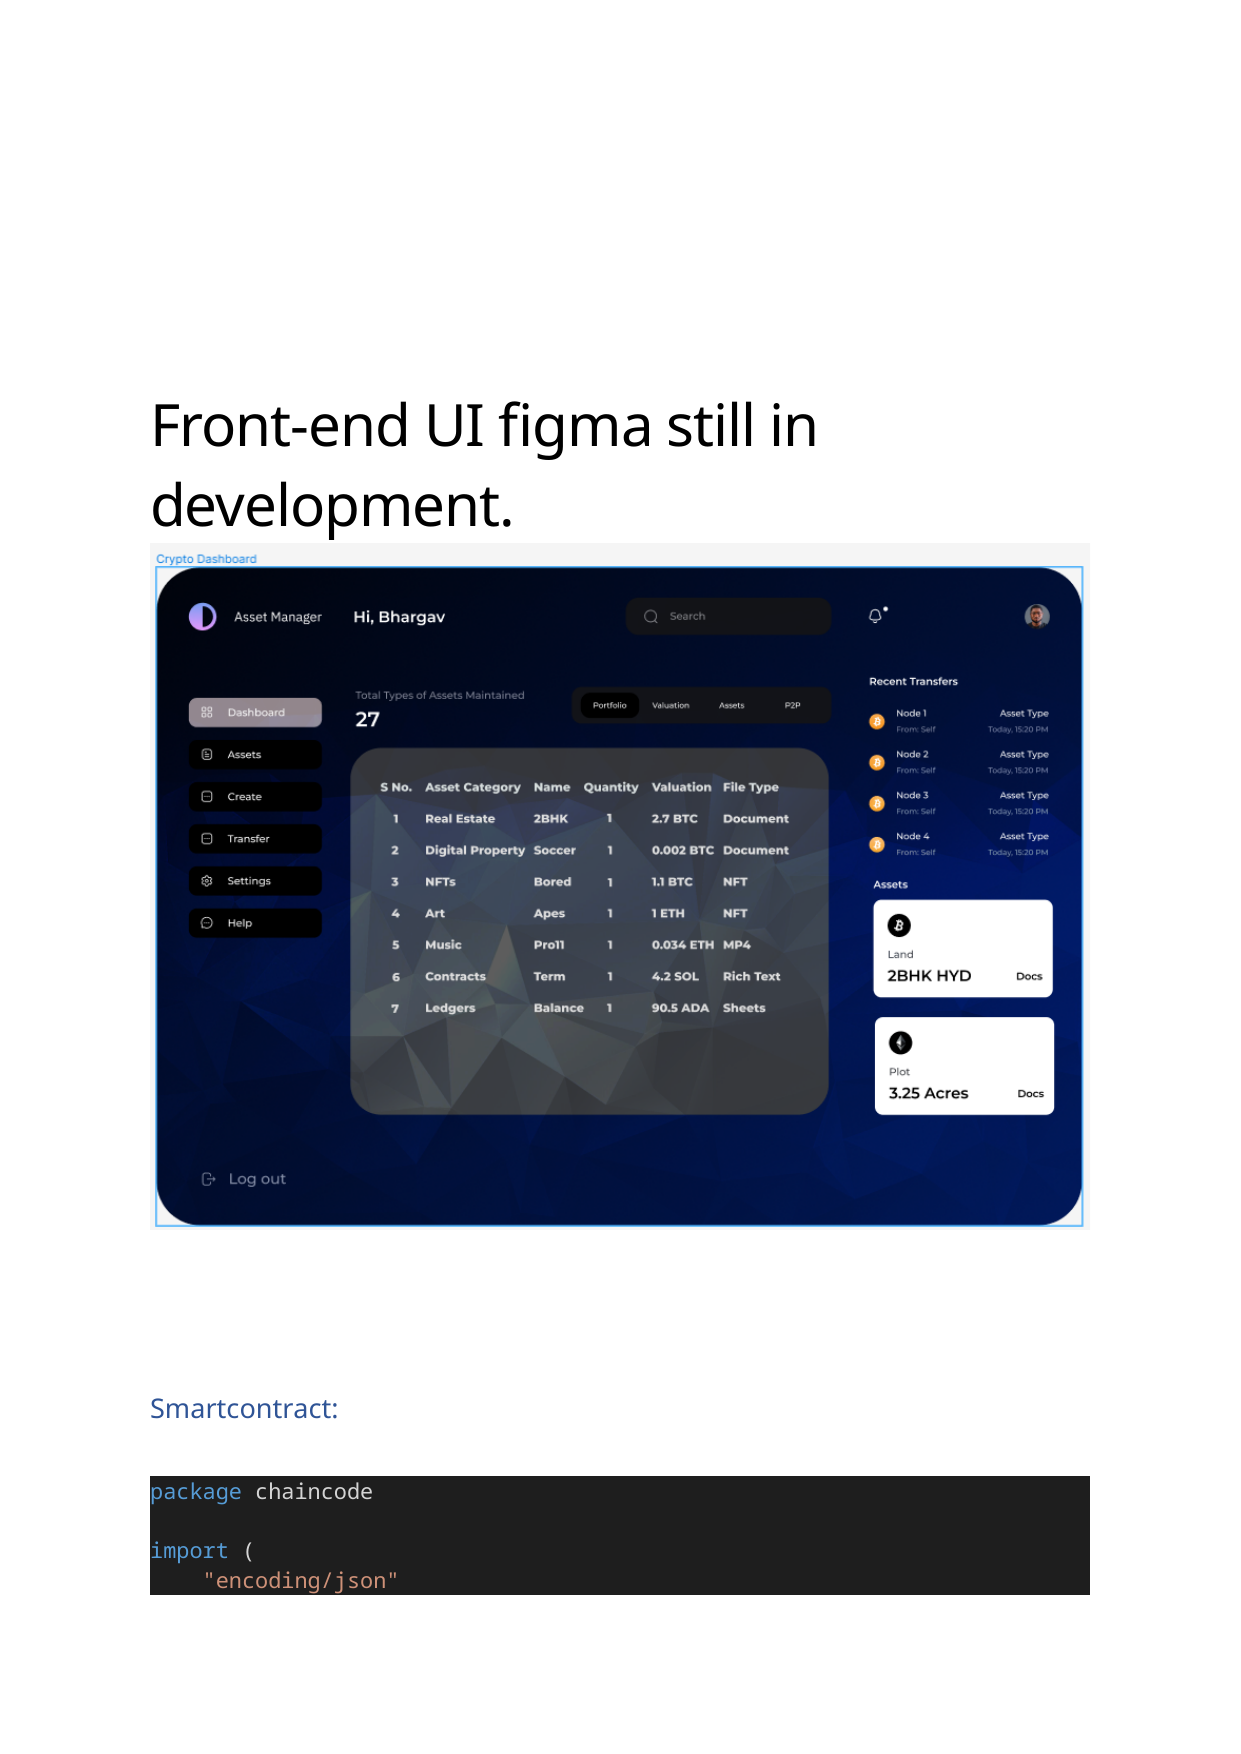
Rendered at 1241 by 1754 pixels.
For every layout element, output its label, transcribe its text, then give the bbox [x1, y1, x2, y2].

subtitle Smartcontract: [150, 1389, 1090, 1426]
title Front-end UI figma still in development. [150, 384, 1090, 543]
text import ( [150, 1536, 1090, 1565]
text "encoding/json" [150, 1565, 1090, 1595]
picture [150, 543, 1091, 1230]
text package chaincode [150, 1476, 1090, 1506]
